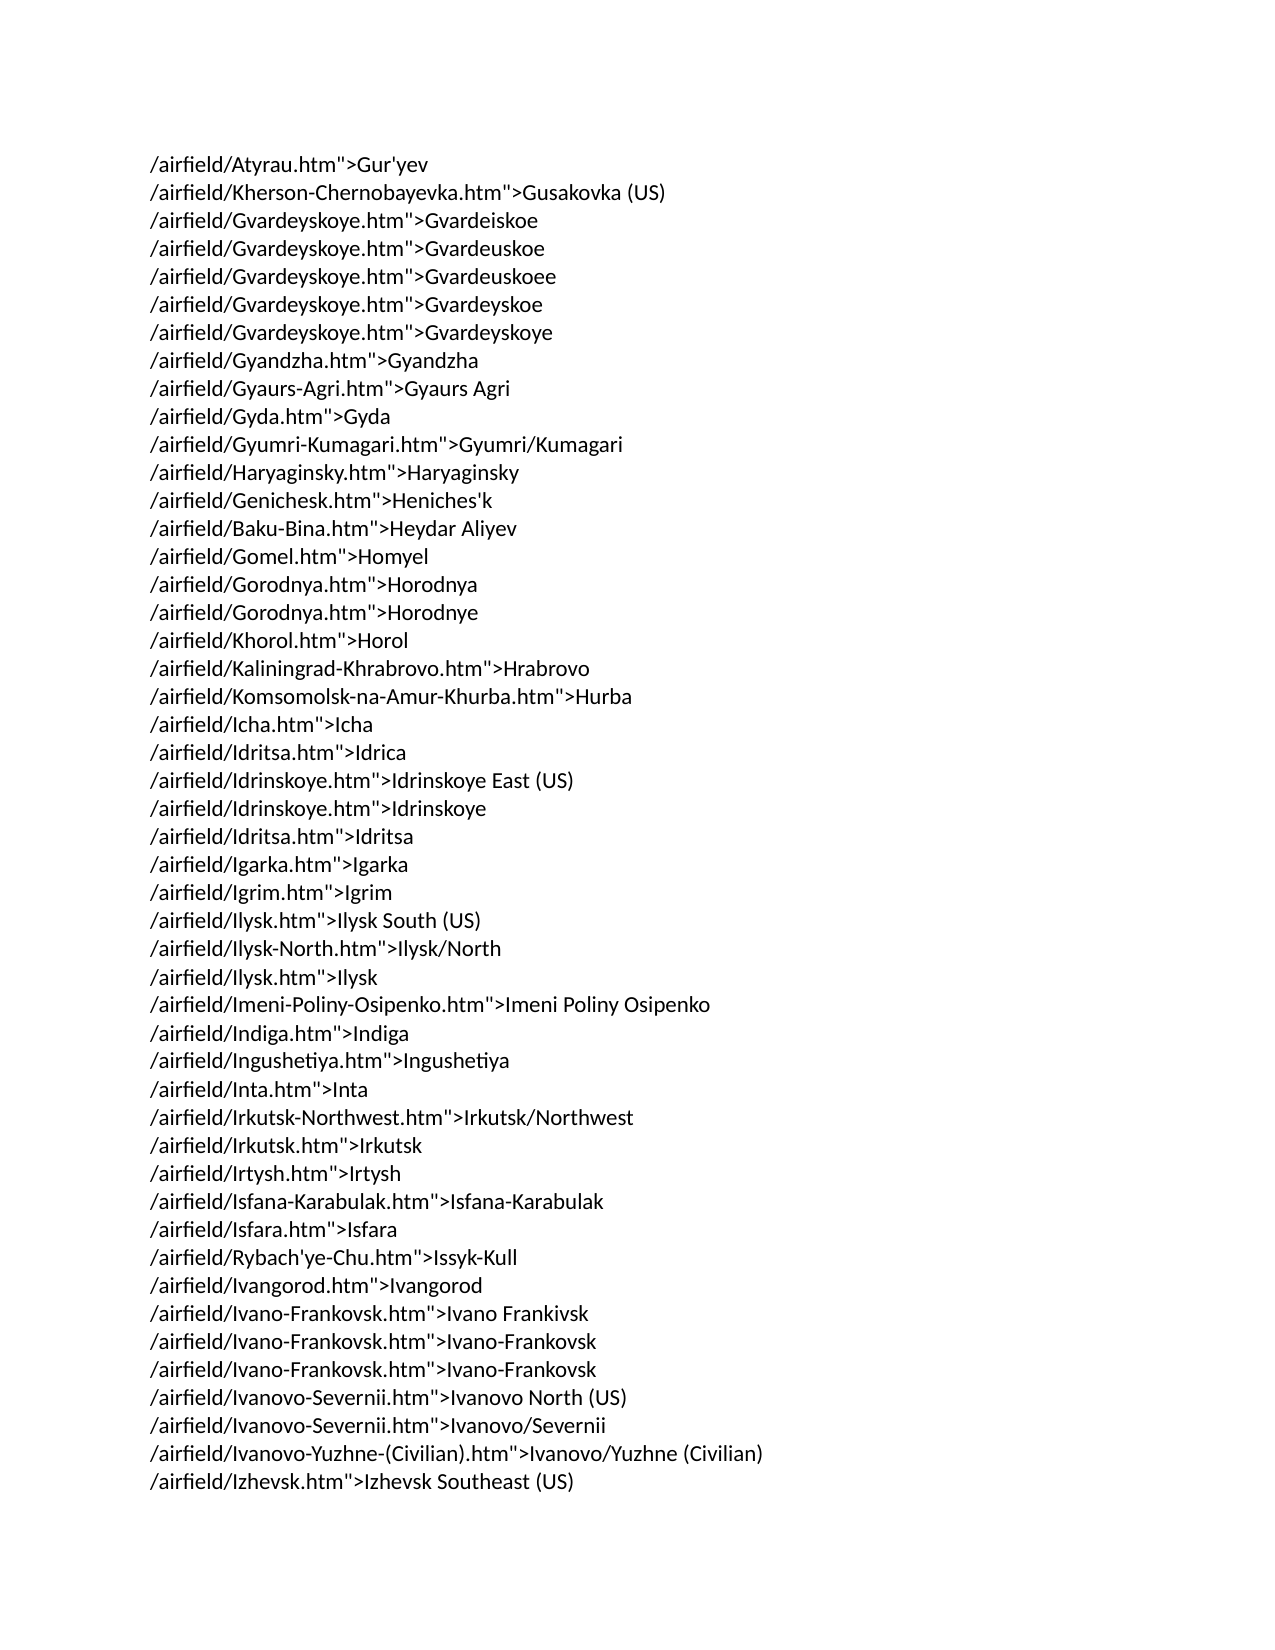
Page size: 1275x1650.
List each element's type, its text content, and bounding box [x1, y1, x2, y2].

text /airfield/Rybach'ye-Chu.htm">Issyk-Kull [150, 1243, 1125, 1271]
text /airfield/Khorol.htm">Horol [150, 626, 1125, 654]
text /airfield/Igrim.htm">Igrim [150, 878, 1125, 907]
text /airfield/Gyaurs-Agri.htm">Gyaurs Agri [150, 374, 1125, 402]
text /airfield/Gyandzha.htm">Gyandzha [150, 346, 1125, 374]
text /airfield/Idrinskoye.htm">Idrinskoye [150, 794, 1125, 822]
text /airfield/Ivano-Frankovsk.htm">Ivano Frankivsk [150, 1299, 1125, 1327]
text /airfield/Ivano-Frankovsk.htm">Ivano-Frankovsk [150, 1355, 1125, 1383]
text /airfield/Ilysk.htm">Ilysk South (US) [150, 907, 1125, 934]
text /airfield/Ivanovo-Severnii.htm">Ivanovo/Severnii [150, 1411, 1125, 1439]
text /airfield/Gyda.htm">Gyda [150, 402, 1125, 430]
text /airfield/Gvardeyskoye.htm">Gvardeiskoe [150, 206, 1125, 234]
text /airfield/Gyumri-Kumagari.htm">Gyumri/Kumagari [150, 430, 1125, 458]
text /airfield/Isfara.htm">Isfara [150, 1215, 1125, 1243]
text /airfield/Irtysh.htm">Irtysh [150, 1159, 1125, 1187]
text /airfield/Ivano-Frankovsk.htm">Ivano-Frankovsk [150, 1327, 1125, 1355]
text /airfield/Kaliningrad-Khrabrovo.htm">Hrabrovo [150, 654, 1125, 682]
text /airfield/Inta.htm">Inta [150, 1075, 1125, 1103]
text /airfield/Baku-Bina.htm">Heydar Aliyev [150, 514, 1125, 542]
text /airfield/Gvardeyskoye.htm">Gvardeyskoye [150, 318, 1125, 346]
text /airfield/Atyrau.htm">Gur'yev [150, 150, 1125, 178]
text /airfield/Haryaginsky.htm">Haryaginsky [150, 458, 1125, 486]
text /airfield/Irkutsk.htm">Irkutsk [150, 1131, 1125, 1159]
text /airfield/Isfana-Karabulak.htm">Isfana-Karabulak [150, 1187, 1125, 1215]
text /airfield/Indiga.htm">Indiga [150, 1019, 1125, 1047]
text /airfield/Gvardeyskoye.htm">Gvardeyskoe [150, 290, 1125, 318]
text /airfield/Gvardeyskoye.htm">Gvardeuskoe [150, 234, 1125, 262]
text /airfield/Ilysk.htm">Ilysk [150, 963, 1125, 991]
text /airfield/Genichesk.htm">Heniches'k [150, 486, 1125, 514]
text /airfield/Imeni-Poliny-Osipenko.htm">Imeni Poliny Osipenko [150, 991, 1125, 1019]
text /airfield/Igarka.htm">Igarka [150, 851, 1125, 878]
text /airfield/Gomel.htm">Homyel [150, 542, 1125, 570]
text /airfield/Ilysk-North.htm">Ilysk/North [150, 934, 1125, 963]
text /airfield/Idrinskoye.htm">Idrinskoye East (US) [150, 766, 1125, 794]
text /airfield/Izhevsk.htm">Izhevsk Southeast (US) [150, 1467, 1125, 1495]
text /airfield/Ivanovo-Yuzhne-(Civilian).htm">Ivanovo/Yuzhne (Civilian) [150, 1439, 1125, 1467]
text /airfield/Ingushetiya.htm">Ingushetiya [150, 1047, 1125, 1075]
text /airfield/Gvardeyskoye.htm">Gvardeuskoee [150, 262, 1125, 290]
text /airfield/Idritsa.htm">Idritsa [150, 822, 1125, 851]
text /airfield/Irkutsk-Northwest.htm">Irkutsk/Northwest [150, 1103, 1125, 1131]
text /airfield/Icha.htm">Icha [150, 710, 1125, 738]
text /airfield/Komsomolsk-na-Amur-Khurba.htm">Hurba [150, 682, 1125, 710]
text /airfield/Ivanovo-Severnii.htm">Ivanovo North (US) [150, 1383, 1125, 1411]
text /airfield/Idritsa.htm">Idrica [150, 738, 1125, 766]
text /airfield/Kherson-Chernobayevka.htm">Gusakovka (US) [150, 178, 1125, 206]
text /airfield/Ivangorod.htm">Ivangorod [150, 1271, 1125, 1299]
text /airfield/Gorodnya.htm">Horodnya [150, 570, 1125, 598]
text /airfield/Gorodnya.htm">Horodnye [150, 598, 1125, 626]
